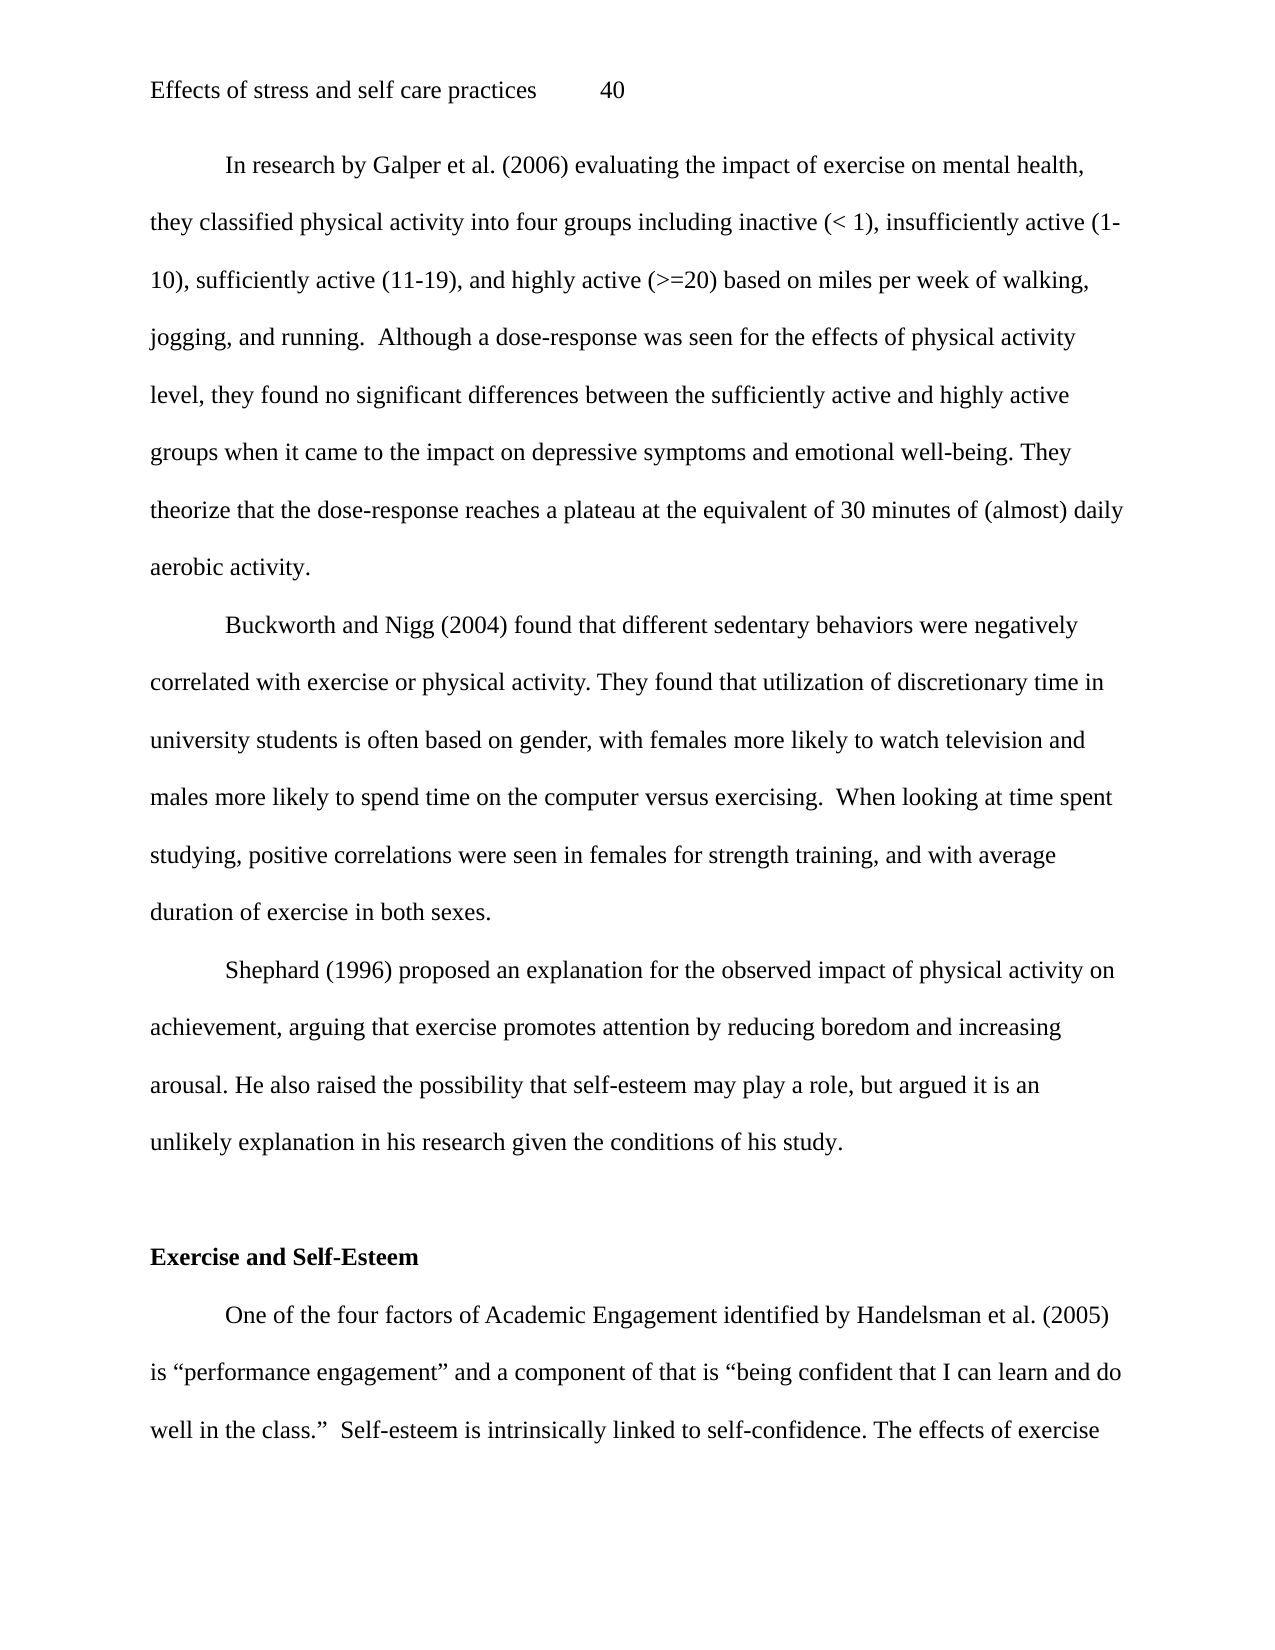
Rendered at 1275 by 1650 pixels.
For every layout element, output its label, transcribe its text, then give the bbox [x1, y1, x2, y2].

text Exercise and Self-Esteem [150, 1242, 1125, 1271]
text In research by Galper et al. (2006) evaluating the impact of exercise on mental health, they classified physical activity into four groups including inactive (< 1), insufficiently active (1-10), sufficiently active (11-19), and highly active (>=20) based on miles per week of walking, jogging, and running. Although a dose-response was seen for the effects of physical activity level, they found no significant differences between the sufficiently active and highly active groups when it came to the impact on depressive symptoms and emotional well-being. They theorize that the dose-response reaches a plateau at the equivalent of 30 minutes of (almost) daily aerobic activity. [150, 150, 1125, 581]
text Buckworth and Nigg (2004) found that different sedentary behaviors were negatively correlated with exercise or physical activity. They found that utilization of discretionary time in university students is often based on gender, with females more likely to watch television and males more likely to spend time on the computer versus exercising. When looking at time spent studying, positive correlations were seen in females for strength training, and with average duration of exercise in both sexes. [150, 610, 1125, 926]
text Shephard (1996) proposed an explanation for the observed impact of physical activity on achievement, arguing that exercise promotes attention by reducing boredom and increasing arousal. He also raised the possibility that self-esteem may play a role, but argued it is an unlikely explanation in his research given the conditions of his study. [150, 955, 1125, 1156]
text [150, 1300, 1125, 1444]
